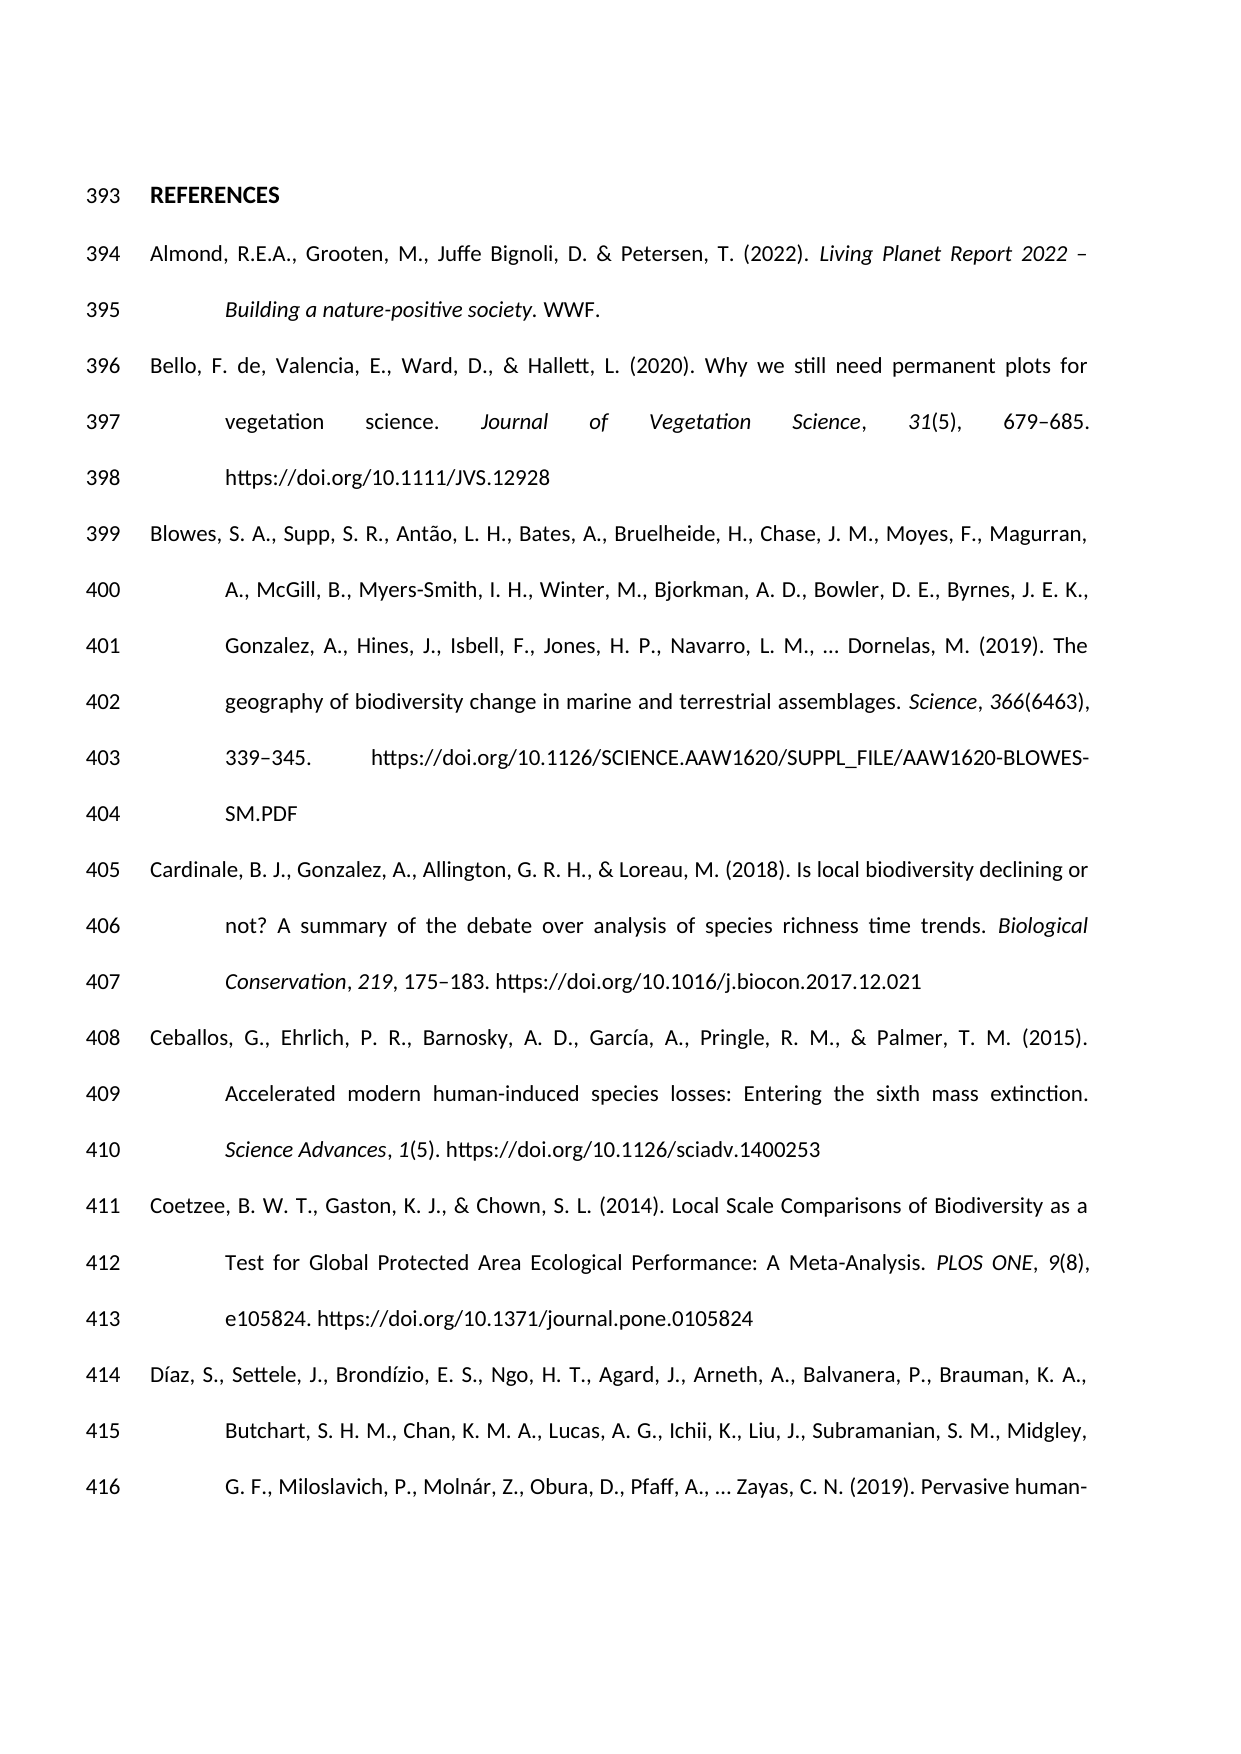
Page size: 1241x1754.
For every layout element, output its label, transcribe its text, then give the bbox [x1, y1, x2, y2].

text Cardinale, B. J., Gonzalez, A., Allington, G. R. H., & Loreau, M. (2018). Is local biodiversity declining or not? A summary of the debate over analysis of species richness time trends. Biological Conservation, 219, 175–183. https://doi.org/10.1016/j.biocon.2017.12.021 [150, 855, 1090, 995]
text Coetzee, B. W. T., Gaston, K. J., & Chown, S. L. (2014). Local Scale Comparisons of Biodiversity as a Test for Global Protected Area Ecological Performance: A Meta-Analysis. PLOS ONE, 9(8), e105824. https://doi.org/10.1371/journal.pone.0105824 [150, 1192, 1090, 1332]
text Ceballos, G., Ehrlich, P. R., Barnosky, A. D., García, A., Pringle, R. M., & Palmer, T. M. (2015). Accelerated modern human-induced species losses: Entering the sixth mass extinction. Science Advances, 1(5). https://doi.org/10.1126/sciadv.1400253 [150, 1023, 1090, 1163]
text Almond, R.E.A., Grooten, M., Juffe Bignoli, D. & Petersen, T. (2022). Living Planet Report 2022 – Building a nature-positive society. WWF. [150, 239, 1090, 323]
text REFERENCES [150, 179, 1090, 210]
text Blowes, S. A., Supp, S. R., Antão, L. H., Bates, A., Bruelheide, H., Chase, J. M., Moyes, F., Magurran, A., McGill, B., Myers-Smith, I. H., Winter, M., Bjorkman, A. D., Bowler, D. E., Byrnes, J. E. K., Gonzalez, A., Hines, J., Isbell, F., Jones, H. P., Navarro, L. M., … Dornelas, M. (2019). The geography of biodiversity change in marine and terrestrial assemblages. Science, 366(6463), 339–345. https://doi.org/10.1126/SCIENCE.AAW1620/SUPPL_FILE/AAW1620-BLOWES-SM.PDF [150, 519, 1090, 827]
text Bello, F. de, Valencia, E., Ward, D., & Hallett, L. (2020). Why we still need permanent plots for vegetation science. Journal of Vegetation Science, 31(5), 679–685. https://doi.org/10.1111/JVS.12928 [150, 351, 1090, 491]
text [150, 1360, 1090, 1500]
